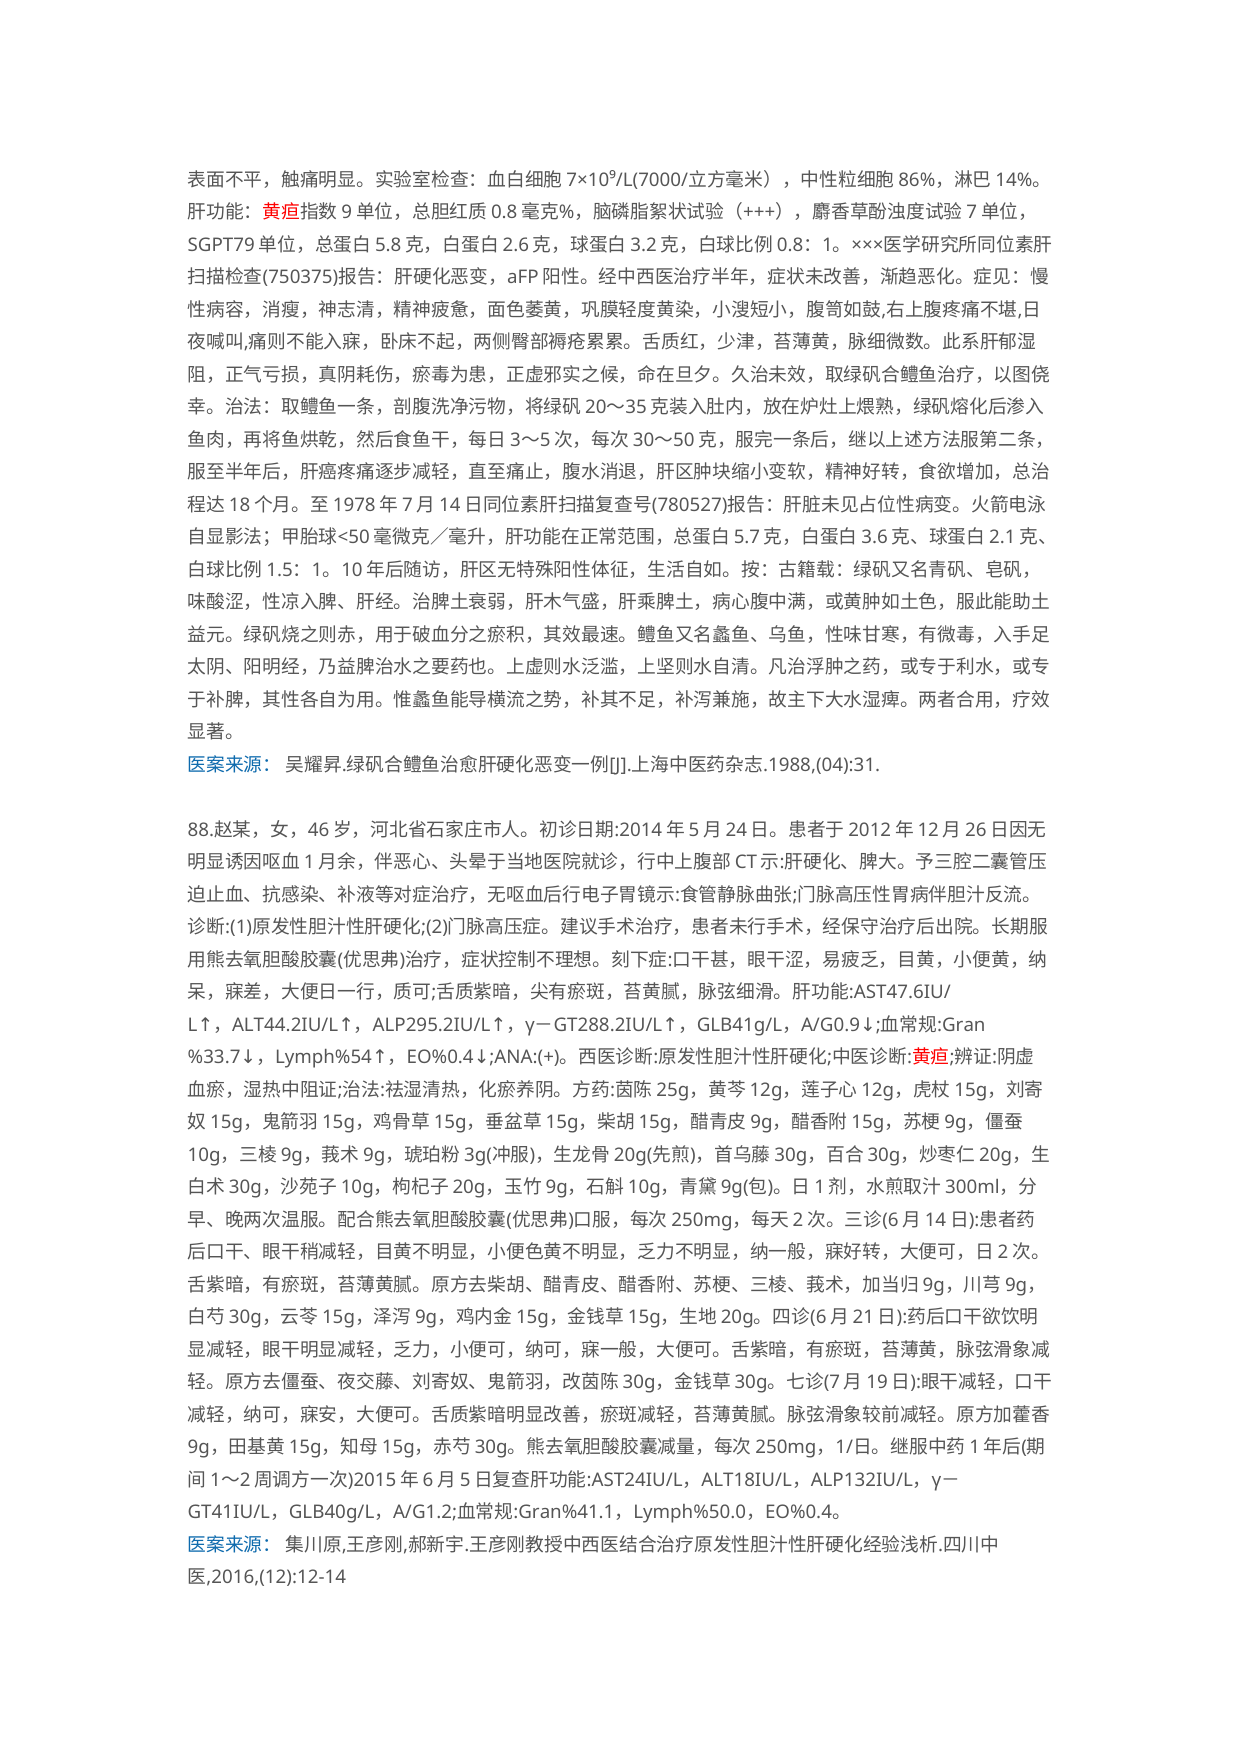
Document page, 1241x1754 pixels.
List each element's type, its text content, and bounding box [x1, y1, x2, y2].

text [187, 162, 1053, 747]
text 医案来源： 集川原,王彦刚,郝新宇.王彦刚教授中西医结合治疗原发性胆汁性肝硬化经验浅析.四川中医,2016,(12):12-14 [187, 1527, 1053, 1592]
text 88.赵某，女，46岁，河北省石家庄市人。初诊日期:2014年5月24日。患者于2012年12月26日因无明显诱因呕血1月余，伴恶心、头晕于当地医院就诊，行中上腹部CT示:肝硬化、脾大。予三腔二囊管压迫止血、抗感染、补液等对症治疗，无呕血后行电子胃镜示:食管静脉曲张;门脉高压性胃病伴胆汁反流。诊断:(1)原发性胆汁性肝硬化;(2)门脉高压症。建议手术治疗，患者未行手术，经保守治疗后出院。长期服用熊去氧胆酸胶囊(优思弗)治疗，症状控制不理想。刻下症:口干甚，眼干涩，易疲乏，目黄，小便黄，纳呆，寐差，大便日一行，质可;舌质紫暗，尖有瘀斑，苔黄腻，脉弦细滑。肝功能:AST47.6IU/L↑，ALT44.2IU/L↑，ALP295.2IU/L↑，γ－GT288.2IU/L↑，GLB41g/L，A/G0.9↓;血常规:Gran%33.7↓，Lymph%54↑，EO%0.4↓;ANA:(+)。西医诊断:原发性胆汁性肝硬化;中医诊断:黄疸;辨证:阴虚血瘀，湿热中阻证;治法:祛湿清热，化瘀养阴。方药:茵陈25g，黄芩12g，莲子心12g，虎杖15g，刘寄奴15g，鬼箭羽15g，鸡骨草15g，垂盆草15g，柴胡15g，醋青皮9g，醋香附15g，苏梗9g，僵蚕10g，三棱9g，莪术9g，琥珀粉3g(冲服)，生龙骨20g(先煎)，首乌藤30g，百合30g，炒枣仁20g，生白术30g，沙苑子10g，枸杞子20g，玉竹9g，石斛10g，青黛9g(包)。日1剂，水煎取汁300ml，分早、晚两次温服。配合熊去氧胆酸胶囊(优思弗)口服，每次250mg，每天2次。三诊(6月14日):患者药后口干、眼干稍减轻，目黄不明显，小便色黄不明显，乏力不明显，纳一般，寐好转，大便可，日2次。舌紫暗，有瘀斑，苔薄黄腻。原方去柴胡、醋青皮、醋香附、苏梗、三棱、莪术，加当归9g，川芎9g，白芍30g，云苓15g，泽泻9g，鸡内金15g，金钱草15g，生地20g。四诊(6月21日):药后口干欲饮明显减轻，眼干明显减轻，乏力，小便可，纳可，寐一般，大便可。舌紫暗，有瘀斑，苔薄黄，脉弦滑象减轻。原方去僵蚕、夜交藤、刘寄奴、鬼箭羽，改茵陈30g，金钱草30g。七诊(7月19日):眼干减轻，口干减轻，纳可，寐安，大便可。舌质紫暗明显改善，瘀斑减轻，苔薄黄腻。脉弦滑象较前减轻。原方加藿香9g，田基黄15g，知母15g，赤芍30g。熊去氧胆酸胶囊减量，每次250mg，1/日。继服中药1年后(期间1～2周调方一次)2015年6月5日复查肝功能:AST24IU/L，ALT18IU/L，ALP132IU/L，γ－GT41IU/L，GLB40g/L，A/G1.2;血常规:Gran%41.1，Lymph%50.0，EO%0.4。 [187, 812, 1053, 1527]
text 医案来源： 吴耀昇.绿矾合鳢鱼治愈肝硬化恶变一例[J].上海中医药杂志.1988,(04):31. [187, 747, 1053, 779]
